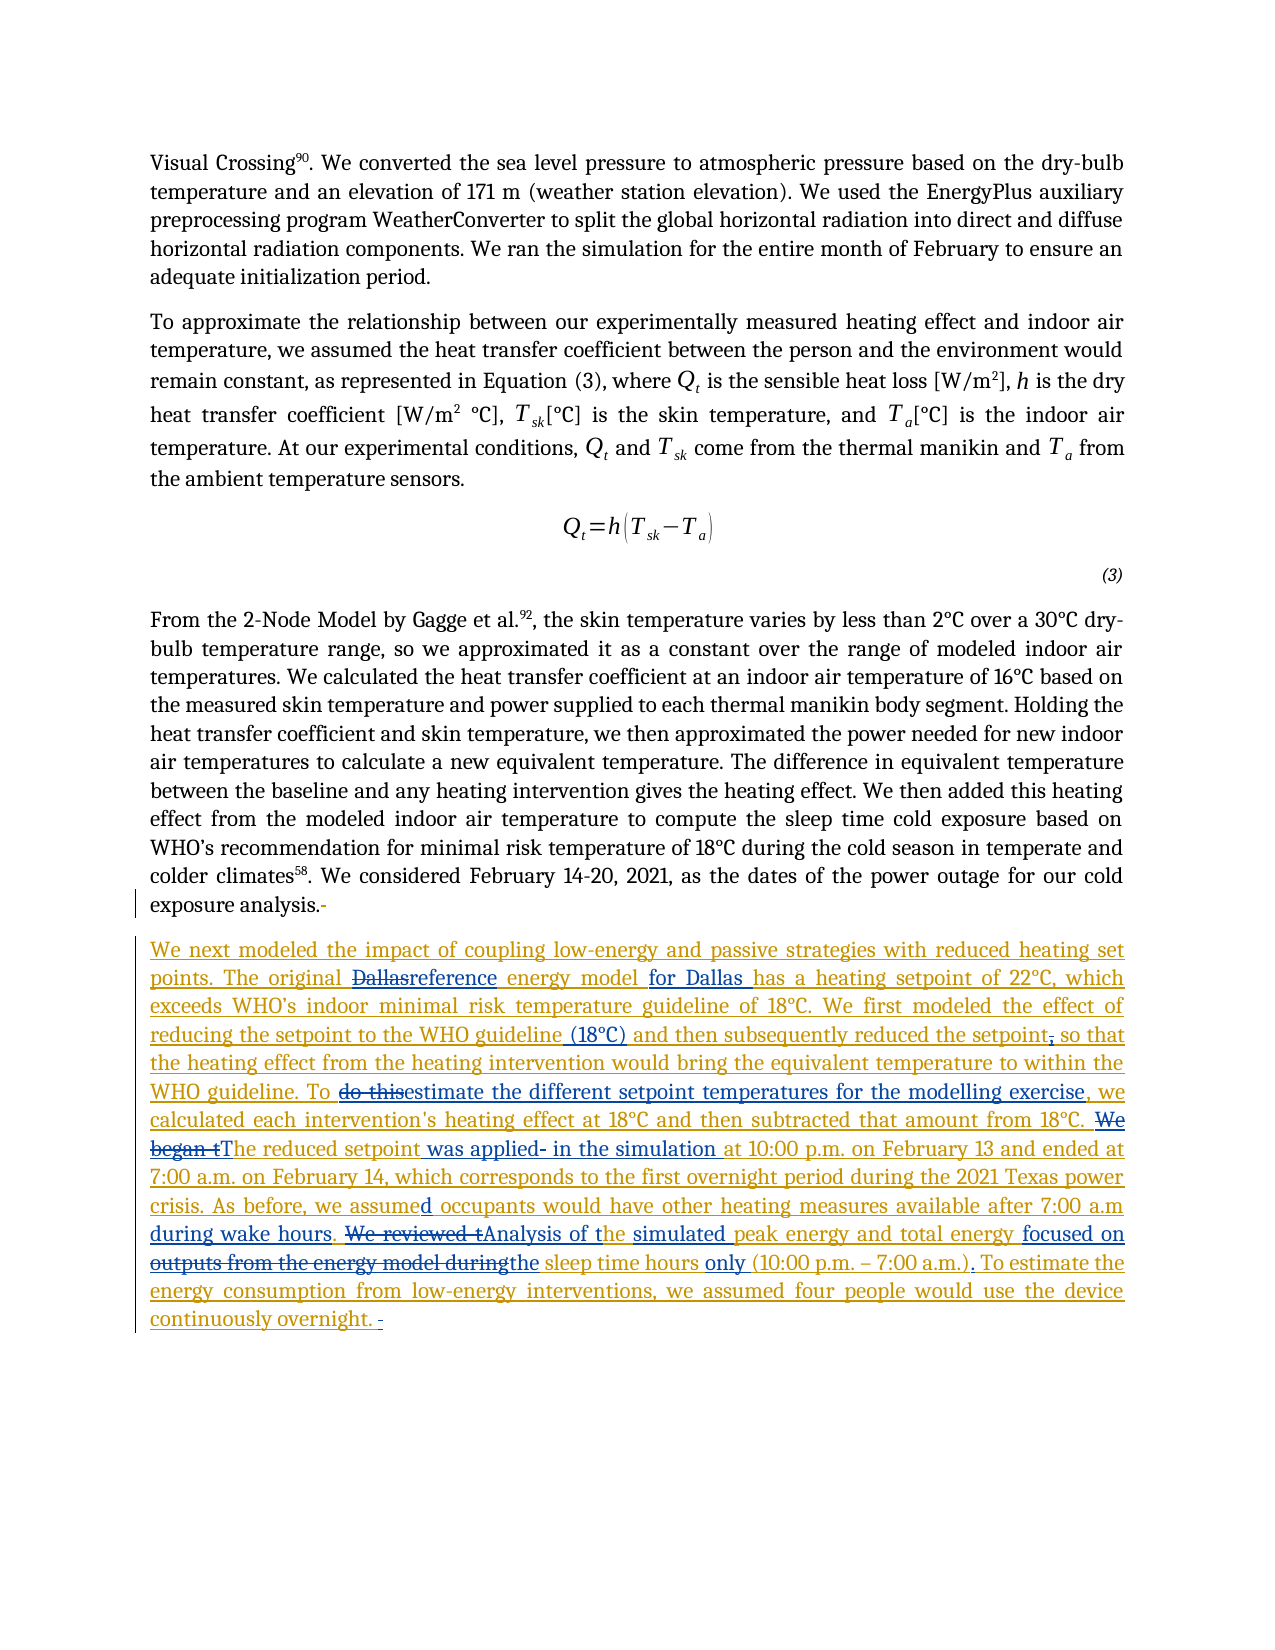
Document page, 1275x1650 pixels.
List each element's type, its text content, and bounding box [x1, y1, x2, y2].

text From the 2-Node Model by Gagge et al.92, the skin temperature varies by less than 2°C over a 30°C dry-bulb temperature range, so we approximated it as a constant over the range of modeled indoor air temperatures. We calculated the heat transfer coefficient at an indoor air temperature of 16°C based on the measured skin temperature and power supplied to each thermal manikin body segment. Holding the heat transfer coefficient and skin temperature, we then approximated the power needed for new indoor air temperatures to calculate a new equivalent temperature. The difference in equivalent temperature between the baseline and any heating intervention gives the heating effect. We then added this heating effect from the modeled indoor air temperature to compute the sleep time cold exposure based on WHO’s recommendation for minimal risk temperature of 18°C during the cold season in temperate and colder climates58. We considered February 14-20, 2021, as the dates of the power outage for our cold exposure analysis. [150, 607, 1125, 918]
text (3) [150, 564, 1125, 586]
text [150, 150, 1125, 290]
text To approximate the relationship between our experimentally measured heating effect and indoor air temperature, we assumed the heat transfer coefficient between the person and the environment would remain constant, as represented in Equation (3), where is the sensible heat loss [W/m2], is the dry heat transfer coefficient [W/m2 °C], [°C] is the skin temperature, and [°C] is the indoor air temperature. At our experimental conditions, and come from the thermal manikin and from the ambient temperature sensors. [150, 309, 1125, 492]
